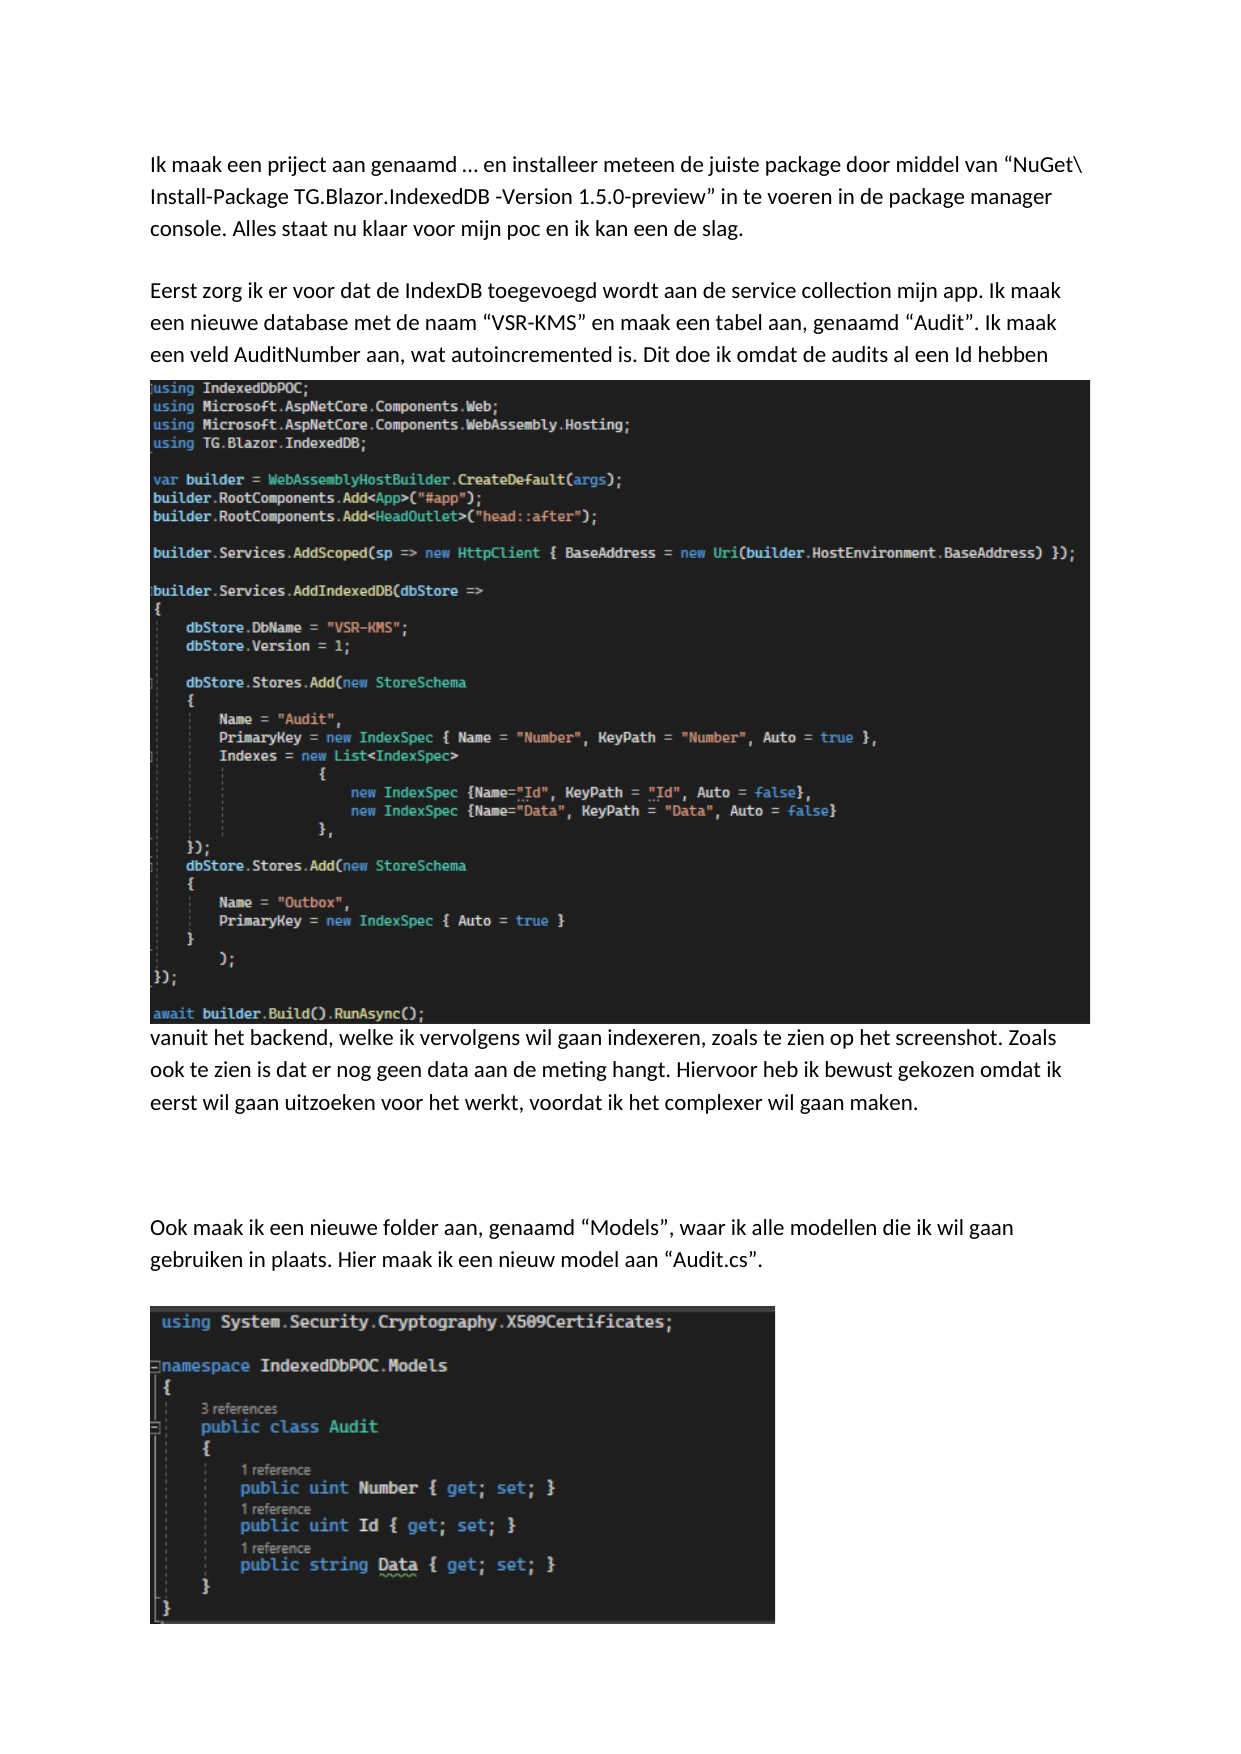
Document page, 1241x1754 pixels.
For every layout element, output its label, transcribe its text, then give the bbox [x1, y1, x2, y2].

picture [150, 380, 1091, 1024]
picture [150, 1306, 775, 1624]
text Ook maak ik een nieuwe folder aan, genaamd “Models”, waar ik alle modellen die ik wil gaan gebruiken in plaats. Hier maak ik een nieuw model aan “Audit.cs”. [150, 1213, 1090, 1273]
text Ik maak een priject aan genaamd … en installeer meteen de juiste package door middel van “NuGet\Install-Package TG.Blazor.IndexedDB -Version 1.5.0-preview” in te voeren in de package manager console. Alles staat nu klaar voor mijn poc en ik kan een de slag. [150, 150, 1090, 242]
text Eerst zorg ik er voor dat de IndexDB toegevoegd wordt aan de service collection mijn app. Ik maak een nieuwe database met de naam “VSR-KMS” en maak een tabel aan, genaamd “Audit”. Ik maak een veld AuditNumber aan, wat autoincremented is. Dit doe ik omdat de audits al een Id hebben vanuit het backend, welke ik vervolgens wil gaan indexeren, zoals te zien op het screenshot. Zoals ook te zien is dat er nog geen data aan de meting hangt. Hiervoor heb ik bewust gekozen omdat ik eerst wil gaan uitzoeken voor het werkt, voordat ik het complexer wil gaan maken. [150, 1024, 1090, 1116]
text Eerst zorg ik er voor dat de IndexDB toegevoegd wordt aan de service collection mijn app. Ik maak een nieuwe database met de naam “VSR-KMS” en maak een tabel aan, genaamd “Audit”. Ik maak een veld AuditNumber aan, wat autoincremented is. Dit doe ik omdat de audits al een Id hebben vanuit het backend, welke ik vervolgens wil gaan indexeren, zoals te zien op het screenshot. Zoals ook te zien is dat er nog geen data aan de meting hangt. Hiervoor heb ik bewust gekozen omdat ik eerst wil gaan uitzoeken voor het werkt, voordat ik het complexer wil gaan maken. [150, 276, 1090, 380]
